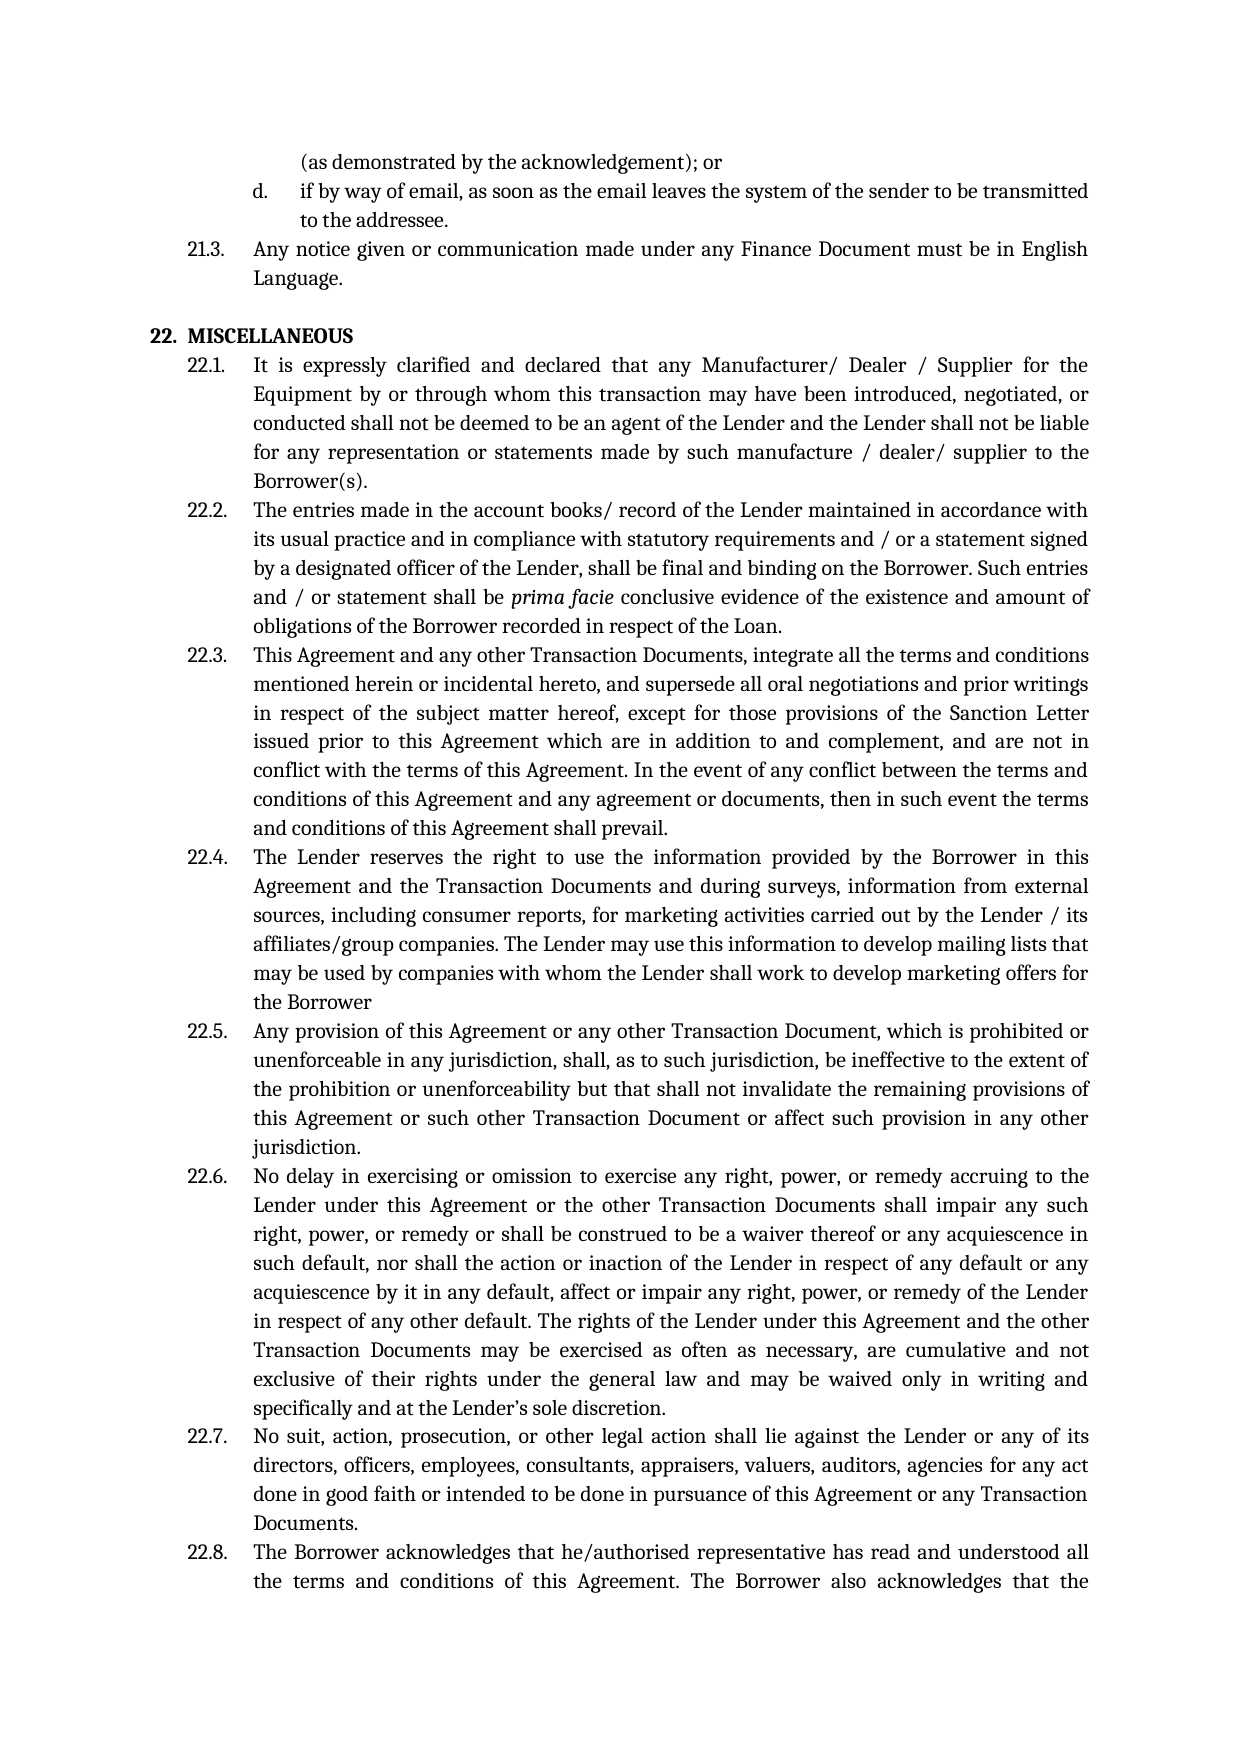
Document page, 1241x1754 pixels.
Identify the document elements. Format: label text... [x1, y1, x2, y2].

list Any notice given or communication made under any Finance Document must be in English Language. [187, 237, 1090, 291]
list No delay in exercising or omission to exercise any right, power, or remedy accruing to the Lender under this Agreement or the other Transaction Documents shall impair any such right, power, or remedy or shall be construed to be a waiver thereof or any acquiescence in such default, nor shall the action or inaction of the Lender in respect of any default or any acquiescence by it in any default, affect or impair any right, power, or remedy of the Lender in respect of any other default. The rights of the Lender under this Agreement and the other Transaction Documents may be exercised as often as necessary, are cumulative and not exclusive of their rights under the general law and may be waived only in writing and specifically and at the Lender’s sole discretion. [187, 1163, 1090, 1420]
list MISCELLANEOUS [150, 324, 1090, 349]
list This Agreement and any other Transaction Documents, integrate all the terms and conditions mentioned herein or incidental hereto, and supersede all oral negotiations and prior writings in respect of the subject matter hereof, except for those provisions of the Sanction Letter issued prior to this Agreement which are in addition to and complement, and are not in conflict with the terms of this Agreement. In the event of any conflict between the terms and conditions of this Agreement and any agreement or documents, then in such event the terms and conditions of this Agreement shall prevail. [187, 642, 1090, 841]
list It is expressly clarified and declared that any Manufacturer/ Dealer / Supplier for the Equipment by or through whom this transaction may have been introduced, negotiated, or conducted shall not be deemed to be an agent of the Lender and the Lender shall not be liable for any representation or statements made by such manufacture / dealer/ supplier to the Borrower(s). [187, 353, 1090, 494]
list if by way of email, as soon as the email leaves the system of the sender to be transmitted to the addressee. [252, 179, 1090, 233]
list No suit, action, prosecution, or other legal action shall lie against the Lender or any of its directors, officers, employees, consultants, appraisers, valuers, auditors, agencies for any act done in good faith or intended to be done in pursuance of this Agreement or any Transaction Documents. [187, 1424, 1090, 1536]
list Any provision of this Agreement or any other Transaction Document, which is prohibited or unenforceable in any jurisdiction, shall, as to such jurisdiction, be ineffective to the extent of the prohibition or unenforceability but that shall not invalidate the remaining provisions of this Agreement or such other Transaction Document or affect such provision in any other jurisdiction. [187, 1019, 1090, 1160]
list The Lender reserves the right to use the information provided by the Borrower in this Agreement and the Transaction Documents and during surveys, information from external sources, including consumer reports, for marketing activities carried out by the Lender / its affiliates/group companies. The Lender may use this information to develop mailing lists that may be used by companies with whom the Lender shall work to develop marketing offers for the Borrower [187, 845, 1090, 1015]
list The entries made in the account books/ record of the Lender maintained in accordance with its usual practice and in compliance with statutory requirements and / or a statement signed by a designated officer of the Lender, shall be final and binding on the Borrower. Such entries and / or statement shall be prima facie conclusive evidence of the existence and amount of obligations of the Borrower recorded in respect of the Loan. [187, 497, 1090, 638]
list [187, 1540, 1090, 1594]
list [252, 150, 1090, 175]
